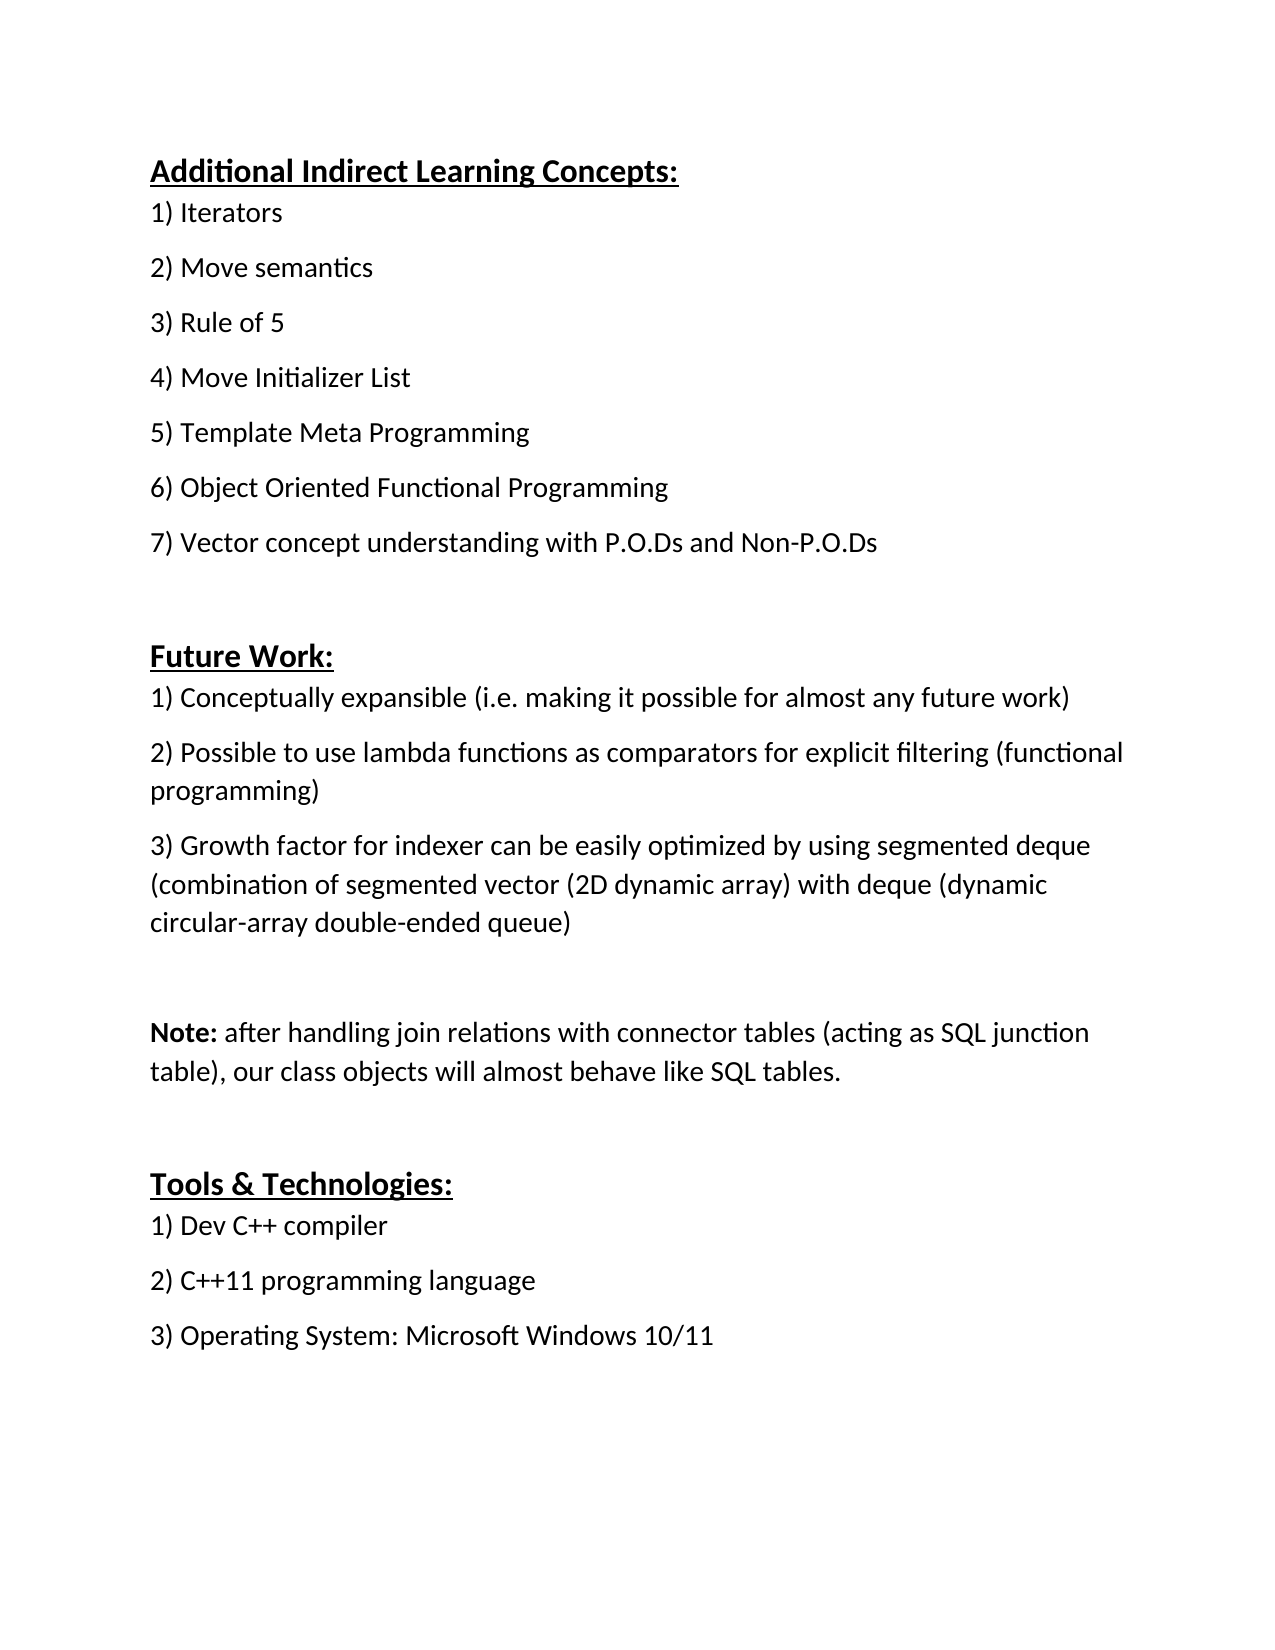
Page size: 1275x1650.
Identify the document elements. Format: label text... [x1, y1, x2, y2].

text 7) Vector concept understanding with P.O.Ds and Non-P.O.Ds [150, 524, 1125, 560]
text Note: after handling join relations with connector tables (acting as SQL junction table), our class objects will almost behave like SQL tables. [150, 1014, 1125, 1088]
text 1) Conceptually expansible (i.e. making it possible for almost any future work) [150, 679, 1125, 714]
text 1) Dev C++ compiler [150, 1207, 1125, 1243]
text 3) Rule of 5 [150, 304, 1125, 340]
text 4) Move Initializer List [150, 359, 1125, 395]
text Future Work: [150, 635, 1125, 676]
text Additional Indirect Learning Concepts: [150, 150, 1125, 191]
text 3) Growth factor for indexer can be easily optimized by using segmented deque (combination of segmented vector (2D dynamic array) with deque (dynamic circular-array double-ended queue) [150, 827, 1125, 940]
text 2) C++11 programming language [150, 1262, 1125, 1298]
text 2) Move semantics [150, 249, 1125, 285]
text 1) Iterators [150, 194, 1125, 229]
text 5) Template Meta Programming [150, 414, 1125, 450]
text 6) Object Oriented Functional Programming [150, 469, 1125, 505]
text 2) Possible to use lambda functions as comparators for explicit filtering (functional programming) [150, 734, 1125, 808]
text Tools & Technologies: [150, 1163, 1125, 1204]
text 3) Operating System: Microsoft Windows 10/11 [150, 1317, 1125, 1353]
